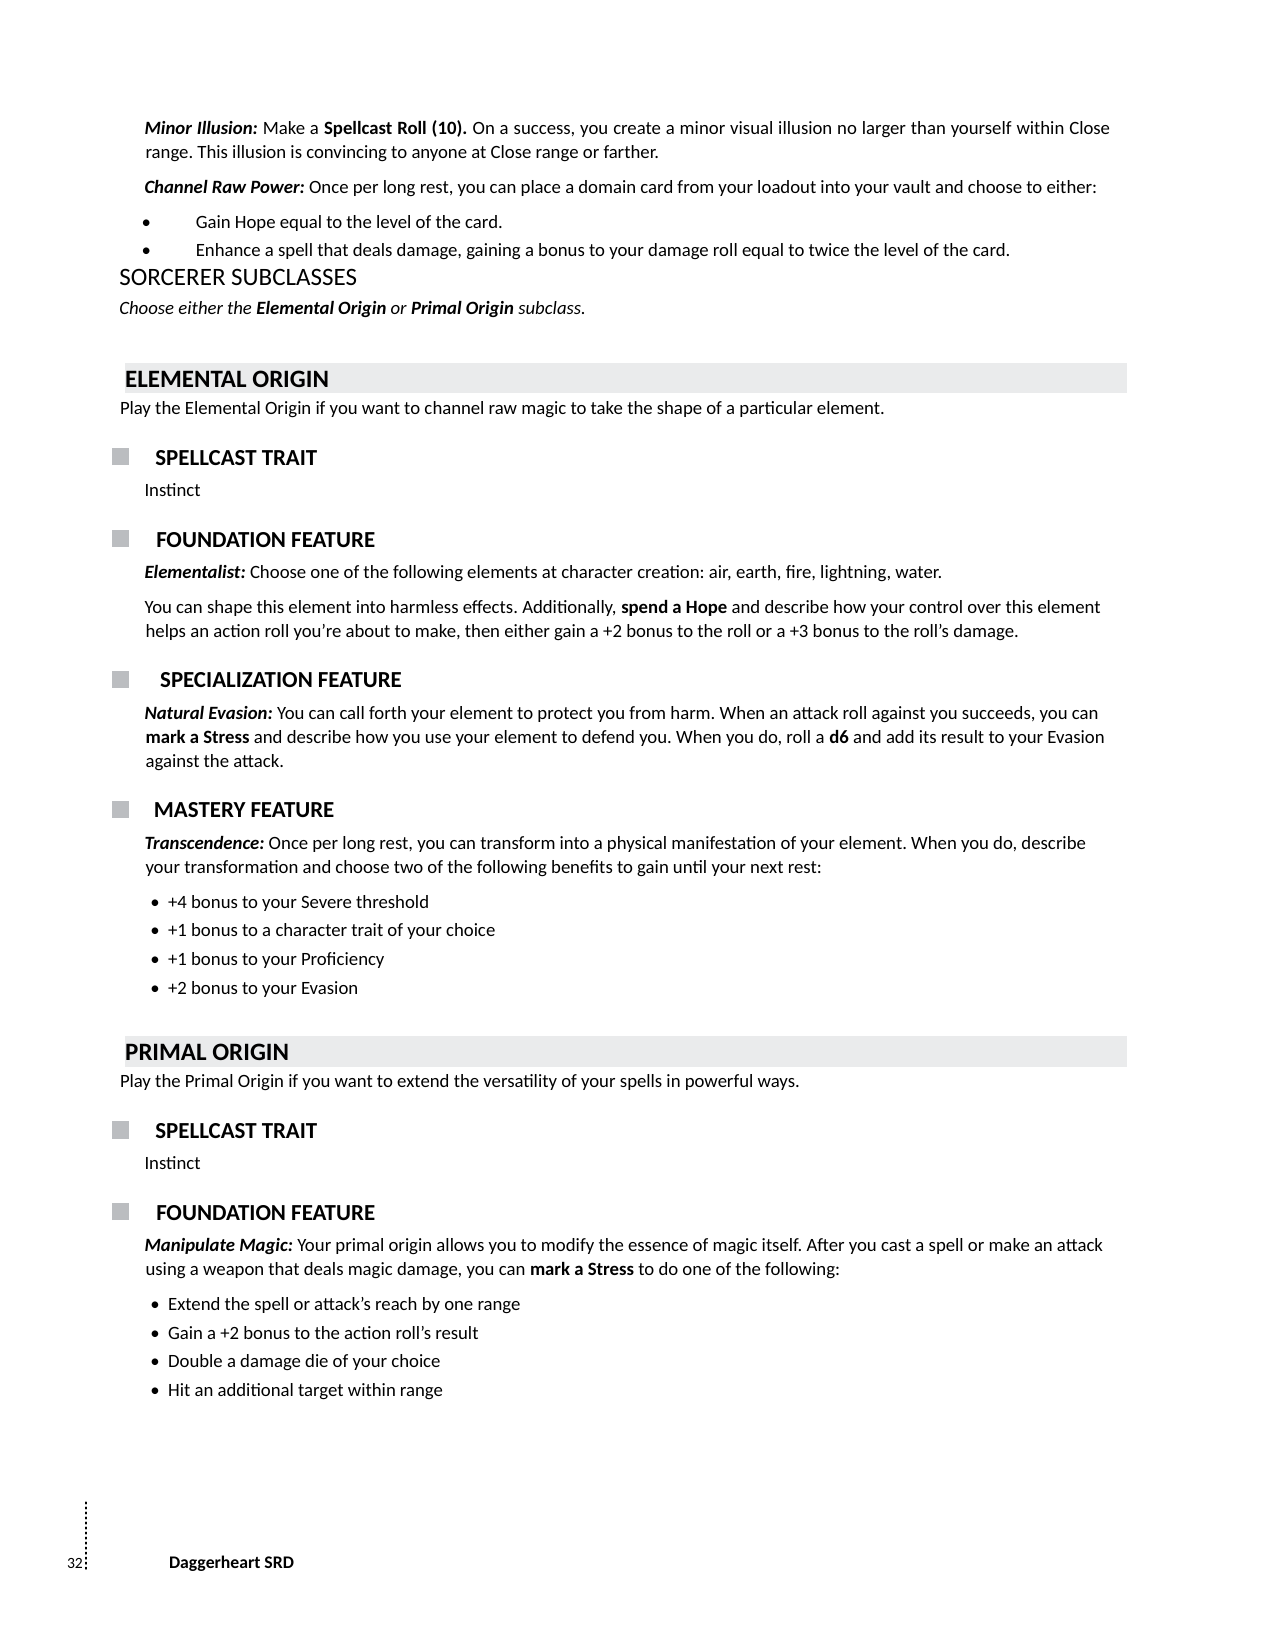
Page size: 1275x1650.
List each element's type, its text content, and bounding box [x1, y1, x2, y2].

text Play the Primal Origin if you want to extend the versatility of your spells in powerful ways. [120, 1069, 1124, 1092]
text Channel Raw Power: Once per long rest, you can place a domain card from your loadout into your vault and choose to either: [144, 175, 1110, 198]
text SORCERER SUBCLASSES [119, 261, 1089, 292]
list Gain a +2 bonus to the action roll’s result [150, 1321, 1124, 1344]
list +1 bonus to your Proficiency [150, 947, 1124, 970]
text Play the Elemental Origin if you want to channel raw magic to take the shape of a particular element. [120, 396, 1124, 419]
list Extend the spell or attack’s reach by one range [150, 1292, 1124, 1315]
subtitle FOUNDATION FEATURE [121, 525, 1127, 553]
subtitle FOUNDATION FEATURE [121, 1198, 1127, 1226]
subtitle MASTERY FEATURE [121, 796, 1127, 824]
text SPELLCAST TRAIT [121, 443, 1127, 471]
list +4 bonus to your Severe threshold [150, 890, 1124, 913]
list +1 bonus to a character trait of your choice [150, 918, 1124, 941]
text Minor Illusion: Make a Spellcast Roll (10). On a success, you create a minor visual illusion no larger than yourself within Close range. This illusion is convincing to anyone at Close range or farther. [144, 116, 1112, 163]
list +2 bonus to your Evasion [150, 976, 1124, 999]
list Double a damage die of your choice [150, 1350, 1124, 1373]
text Elementalist: Choose one of the following elements at character creation: air, earth, fire, lightning, water. [144, 560, 1124, 583]
text Instinct [144, 1152, 1124, 1174]
text You can shape this element into harmless effects. Additionally, spend a Hope and describe how your control over this element helps an action roll you’re about to make, then either gain a +2 bonus to the roll or a +3 bonus to the roll’s damage. [144, 595, 1124, 642]
text Choose either the Elemental Origin or Primal Origin subclass. [119, 297, 1123, 319]
text Manipulate Magic: Your primal origin allows you to modify the essence of magic itself. After you cast a spell or make an attack using a weapon that deals magic damage, you can mark a Stress to do one of the following: [144, 1233, 1124, 1280]
text Transcendence: Once per long rest, you can transform into a physical manifestation of your element. When you do, describe your transformation and choose two of the following benefits to gain until your next rest: [144, 831, 1124, 878]
list Gain Hope equal to the level of the card. [141, 210, 1125, 233]
text Natural Evasion: You can call forth your element to protect you from harm. When an attack roll against you succeeds, you can mark a Stress and describe how you use your element to defend you. When you do, roll a d6 and add its result to your Evasion against the attack. [144, 701, 1124, 772]
text Instinct [144, 478, 1124, 501]
subtitle SPECIALIZATION FEATURE [121, 666, 1127, 694]
subtitle PRIMAL ORIGIN [125, 1036, 1127, 1067]
text SPELLCAST TRAIT [121, 1116, 1127, 1144]
subtitle ELEMENTAL ORIGIN [125, 363, 1127, 393]
list Enhance a spell that deals damage, gaining a bonus to your damage roll equal to twice the level of the card. [141, 238, 1125, 261]
list Hit an additional target within range [150, 1378, 1124, 1401]
